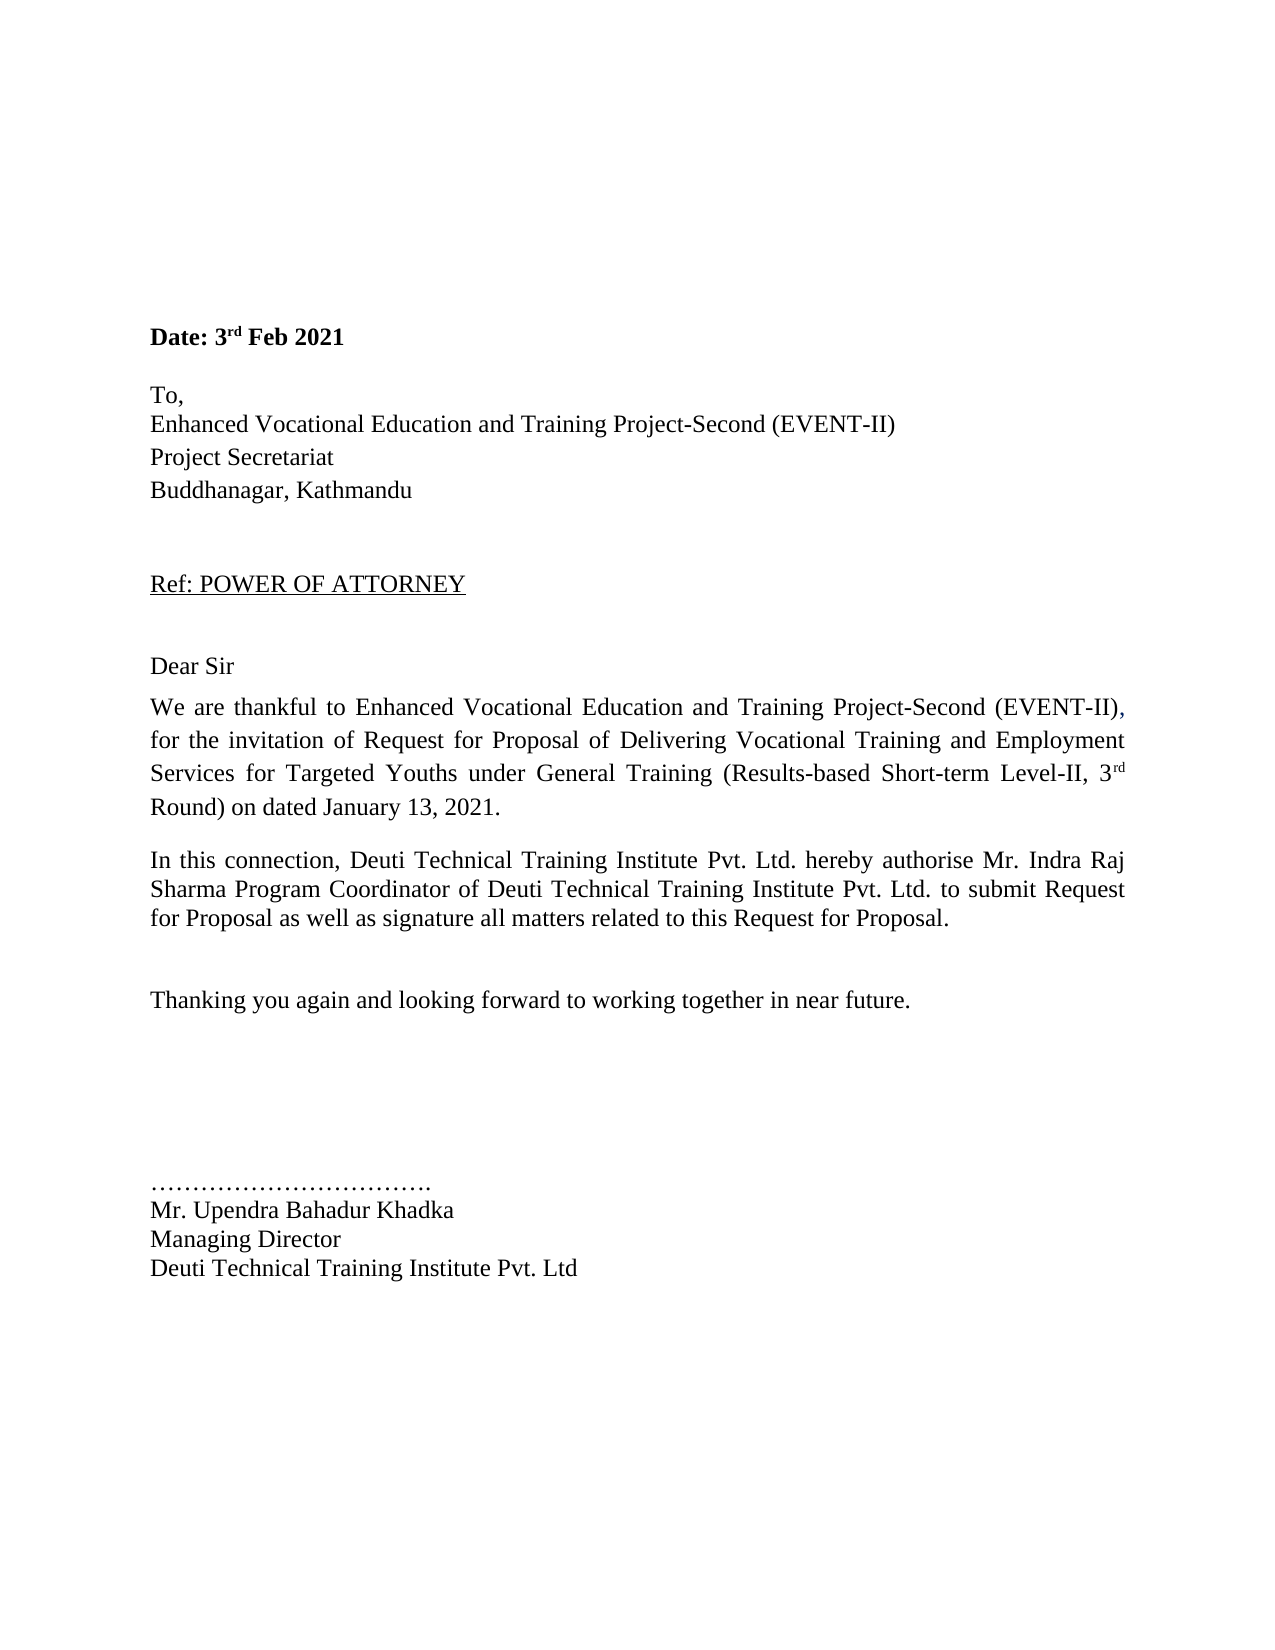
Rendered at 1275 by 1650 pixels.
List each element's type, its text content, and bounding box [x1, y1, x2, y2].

text To, [150, 380, 1125, 409]
text Deuti Technical Training Institute Pvt. Ltd [150, 1253, 1125, 1282]
text In this connection, Deuti Technical Training Institute Pvt. Ltd. hereby authorise Mr. Indra Raj Sharma Program Coordinator of Deuti Technical Training Institute Pvt. Ltd. to submit Request for Proposal as well as signature all matters related to this Request for Proposal. [150, 845, 1125, 932]
text ……………………………. [150, 1167, 1125, 1195]
text Date: 3rd Feb 2021 [150, 322, 1125, 351]
text Buddhanagar, Kathmandu [150, 475, 1125, 503]
text Thanking you again and looking forward to working together in near future. [150, 985, 1125, 1014]
text We are thankful to Enhanced Vocational Education and Training Project-Second (EVENT-II), for the invitation of Request for Proposal of Delivering Vocational Training and Employment Services for Targeted Youths under General Training (Results-based Short-term Level-II, 3rd Round) on dated January 13, 2021. [150, 692, 1125, 820]
text Project Secretariat [150, 442, 1125, 471]
text Enhanced Vocational Education and Training Project-Second (EVENT-II) [150, 409, 1125, 437]
text Dear Sir [150, 651, 1125, 680]
text Managing Director [150, 1224, 1125, 1253]
text Mr. Upendra Bahadur Khadka [150, 1195, 1125, 1224]
text Ref: POWER OF ATTORNEY [150, 569, 1125, 597]
